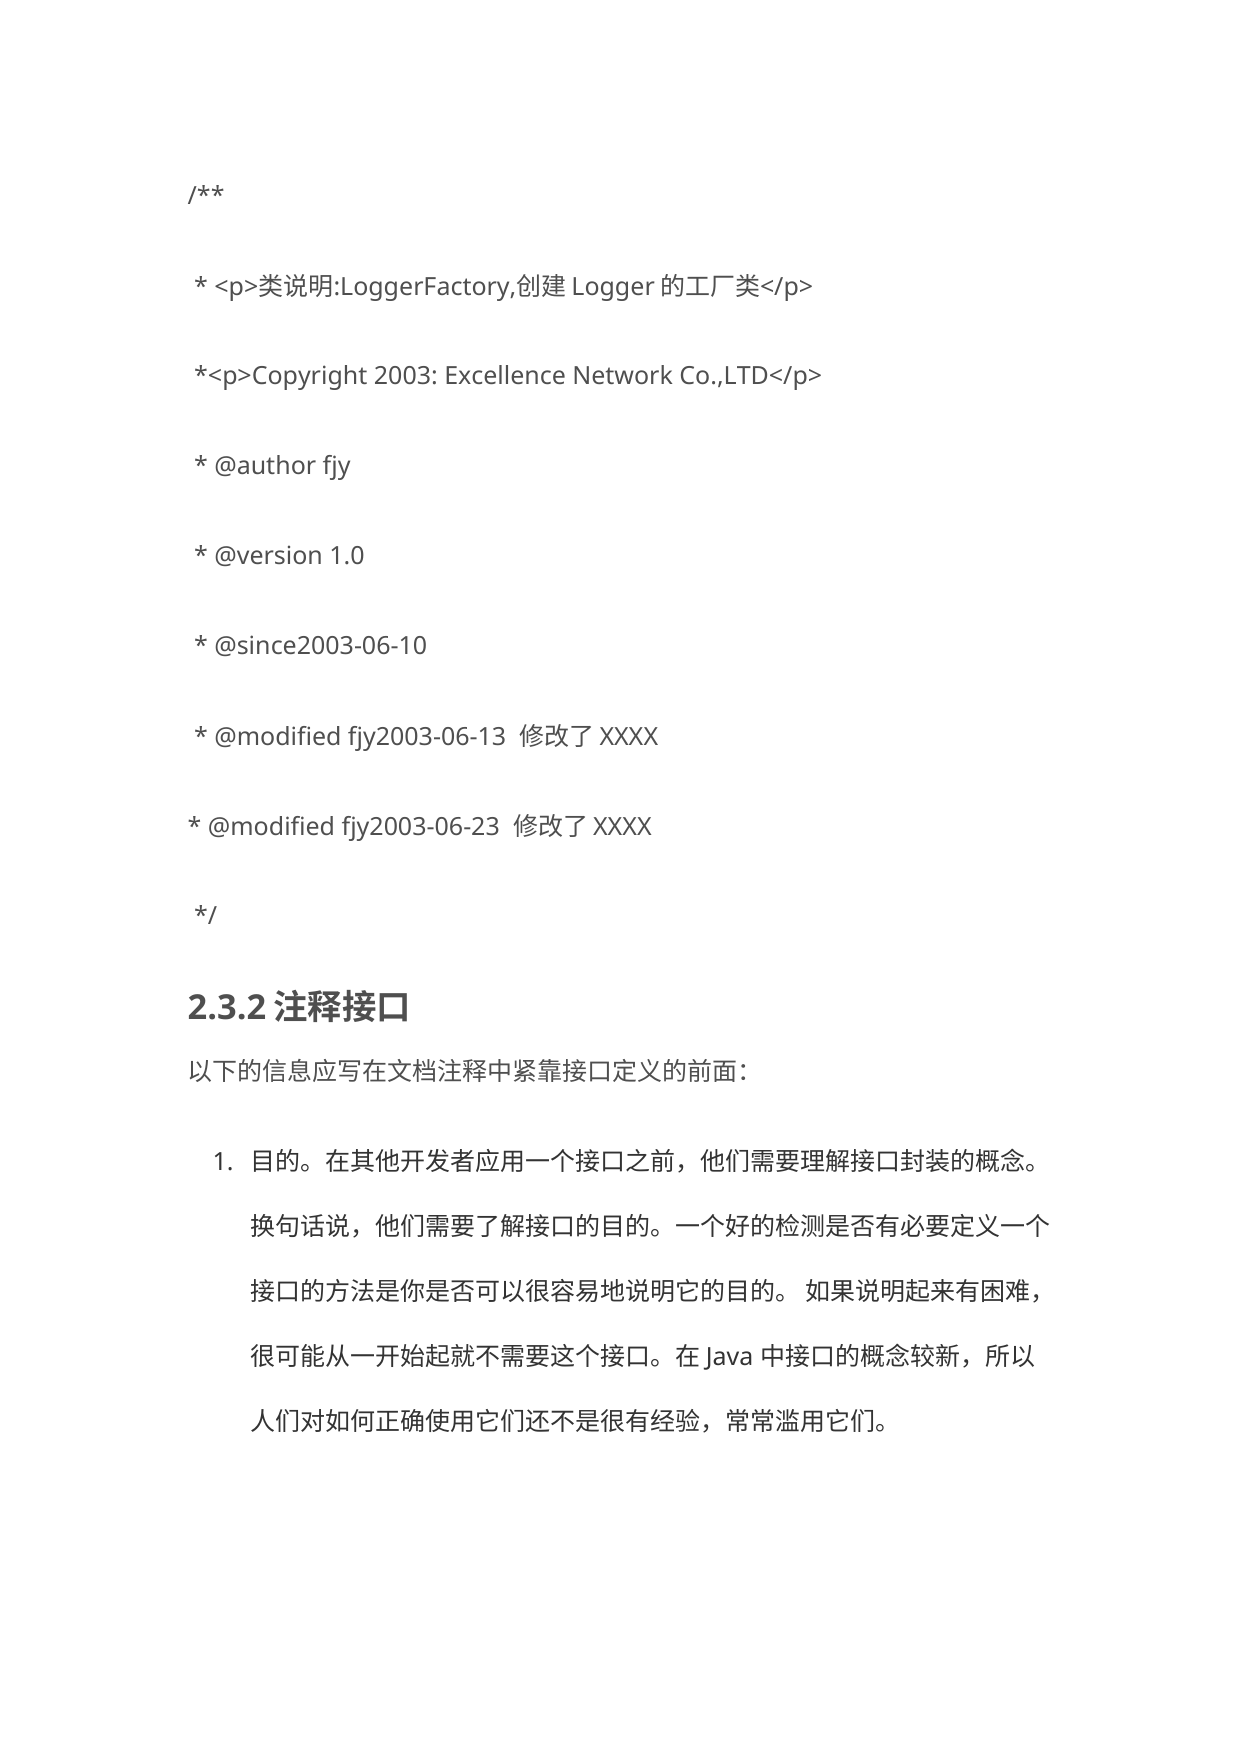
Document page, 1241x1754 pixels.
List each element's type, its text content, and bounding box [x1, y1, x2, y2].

text 2.3.2注释接口 [187, 972, 1053, 1037]
text */ [187, 882, 1053, 947]
text * @modified fjy2003-06-23 修改了XXXX [187, 792, 1053, 857]
text * @author fjy [187, 432, 1053, 497]
text *<p>Copyright 2003: Excellence Network Co.,LTD</p> [187, 342, 1053, 407]
text 以下的信息应写在文档注释中紧靠接口定义的前面： [187, 1037, 1053, 1102]
text * @modified fjy2003-06-13 修改了XXXX [187, 702, 1053, 767]
list 目的。在其他开发者应用一个接口之前，他们需要理解接口封装的概念。换句话说，他们需要了解接口的目的。一个好的检测是否有必要定义一个接口的方法是你是否可以很容易地说明它的目的。 如果说明起来有困难，很可能从一开始起就不需要这个接口。在 Java 中接口的概念较新，所以人们对如何正确使用它们还不是很有经验，常常滥用它们。 [212, 1127, 1053, 1452]
text * <p>类说明:LoggerFactory,创建Logger的工厂类</p> [187, 252, 1053, 317]
text * @version 1.0 [187, 522, 1053, 587]
text /** [187, 162, 1053, 227]
text * @since2003-06-10 [187, 612, 1053, 677]
